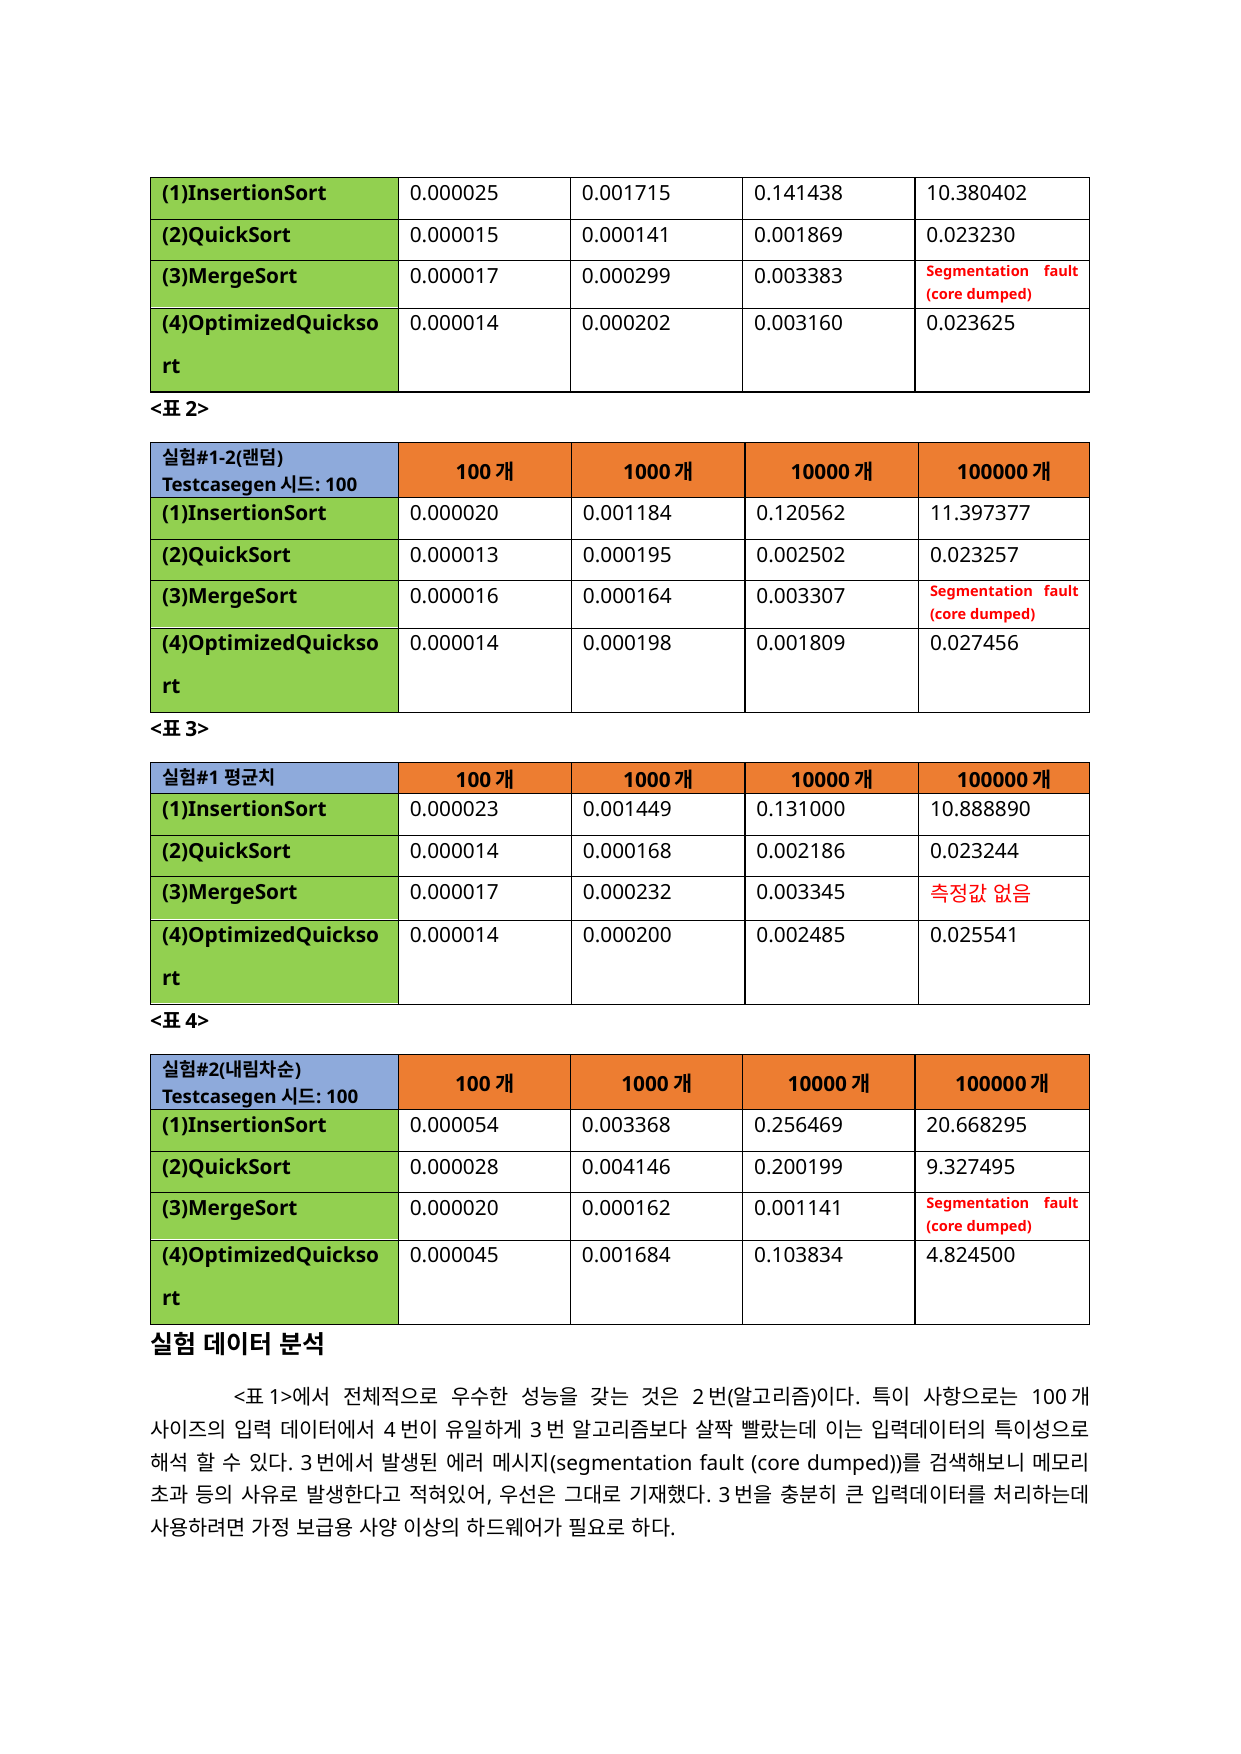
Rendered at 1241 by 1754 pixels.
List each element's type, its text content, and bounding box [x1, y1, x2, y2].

table_cell 0.000202 [571, 309, 742, 391]
table_cell (3)MergeSort [151, 1193, 398, 1239]
table_cell (1)InsertionSort [151, 794, 398, 835]
table_header 100개 [399, 1055, 570, 1109]
table_cell 0.023230 [916, 220, 1089, 260]
table_cell (4)OptimizedQuicksort [151, 921, 398, 1003]
table_cell 0.000299 [571, 261, 742, 307]
table_header 1000개 [572, 443, 744, 497]
table_cell 0.025541 [919, 921, 1089, 1003]
table_header 100000개 [919, 763, 1089, 793]
table_cell 0.000017 [399, 877, 571, 919]
table_cell 0.131000 [746, 794, 918, 835]
table_header 1000개 [571, 1055, 742, 1109]
table_cell (2)QuickSort [151, 540, 398, 580]
table_cell 11.397377 [919, 498, 1089, 539]
table_header 10000개 [743, 1055, 914, 1109]
table_cell 0.002186 [746, 836, 918, 876]
table_cell (4)OptimizedQuicksort [151, 1241, 398, 1324]
table_header 실험#2(내림차순) Testcasegen 시드: 100 [151, 1055, 398, 1109]
table_cell 0.000014 [399, 921, 571, 1003]
table_cell 0.000013 [399, 540, 571, 580]
table_header 1000개 [572, 763, 744, 793]
table_cell 0.000168 [572, 836, 744, 876]
text <표3> [150, 713, 1090, 743]
table_cell 0.256469 [743, 1110, 914, 1151]
table_cell 0.000028 [399, 1152, 570, 1192]
table_header 100개 [399, 443, 571, 497]
table_cell 0.003345 [746, 877, 918, 919]
table_cell 0.000016 [399, 581, 571, 627]
table_cell 0.003307 [746, 581, 918, 627]
table_cell 0.000141 [571, 220, 742, 260]
table_cell 0.023257 [919, 540, 1089, 580]
table_cell 0.003383 [743, 261, 914, 307]
table_cell 0.141438 [743, 178, 914, 219]
table_cell 0.000014 [399, 836, 571, 876]
table_header 100000개 [916, 1055, 1089, 1109]
text 실험 데이터 분석 [150, 1325, 1090, 1361]
table_cell (2)QuickSort [151, 836, 398, 876]
table_cell 0.001809 [746, 629, 918, 712]
table_cell 0.003160 [743, 309, 914, 391]
text <표2> [150, 393, 1090, 423]
table_cell 0.003368 [571, 1110, 742, 1151]
table_cell Segmentation fault (core dumped) [916, 261, 1089, 307]
table_cell 0.000198 [572, 629, 744, 712]
table_cell 0.000014 [399, 309, 570, 391]
table_cell 0.002502 [746, 540, 918, 580]
table_cell 0.000015 [399, 220, 570, 260]
table_cell 0.000020 [399, 498, 571, 539]
table_cell 0.000020 [399, 1193, 570, 1239]
table_cell 0.000014 [399, 629, 571, 712]
table_cell 0.001684 [571, 1241, 742, 1324]
table_cell (3)MergeSort [151, 877, 398, 919]
table_cell 10.888890 [919, 794, 1089, 835]
table_cell 0.200199 [743, 1152, 914, 1192]
table_cell 0.000045 [399, 1241, 570, 1324]
table_cell (3)MergeSort [151, 581, 398, 627]
table_cell 10.380402 [916, 178, 1089, 219]
table_header 10000개 [746, 443, 918, 497]
table_cell 0.000054 [399, 1110, 570, 1151]
table_cell 9.327495 [916, 1152, 1089, 1192]
table_cell 0.027456 [919, 629, 1089, 712]
table_header 실험#1-2(랜덤) Testcasegen시드: 100 [151, 443, 398, 497]
table_cell 0.000025 [399, 178, 570, 219]
table_cell 측정값 없음 [919, 877, 1089, 919]
table_cell (1)InsertionSort [151, 178, 398, 219]
table_cell 20.668295 [916, 1110, 1089, 1151]
table_cell 0.001141 [743, 1193, 914, 1239]
table_cell 0.004146 [571, 1152, 742, 1192]
table_cell (1)InsertionSort [151, 498, 398, 539]
table_cell 0.000023 [399, 794, 571, 835]
table_cell (3)MergeSort [151, 261, 398, 307]
table_header 실험#1 평균치 [151, 763, 398, 793]
table_cell 0.000232 [572, 877, 744, 919]
table_header 100000개 [919, 443, 1089, 497]
table_cell (2)QuickSort [151, 220, 398, 260]
table_cell (4)OptimizedQuicksort [151, 629, 398, 712]
table_cell (2)QuickSort [151, 1152, 398, 1192]
table_cell (1)InsertionSort [151, 1110, 398, 1151]
table_cell Segmentation fault (core dumped) [919, 581, 1089, 627]
table_header 10000개 [746, 763, 918, 793]
table_cell 0.023625 [916, 309, 1089, 391]
text <표1>에서 전체적으로 우수한 성능을 갖는 것은 2번(알고리즘)이다. 특이 사항으로는 100개 사이즈의 입력 데이터에서 4번이 유일하게 3번 알고리즘보다 살짝 빨랐는데 이는 입력데이터의 특이성으로 해석 할 수 있다. 3번에서 발생된 에러 메시지(segmentation fault (core dumped))를 검색해보니 메모리 초과 등의 사유로 발생한다고 적혀있어, 우선은 그대로 기재했다. 3번을 충분히 큰 입력데이터를 처리하는데 사용하려면 가정 보급용 사양 이상의 하드웨어가 필요로 하다. [150, 1380, 1090, 1542]
table_cell 0.002485 [746, 921, 918, 1003]
table_cell 0.000200 [572, 921, 744, 1003]
table_cell (4)OptimizedQuicksort [151, 309, 398, 391]
table_cell 0.023244 [919, 836, 1089, 876]
table_header 100개 [399, 763, 571, 793]
table_cell 4.824500 [916, 1241, 1089, 1324]
table_cell 0.001449 [572, 794, 744, 835]
text <표4> [150, 1005, 1090, 1035]
table_cell 0.000017 [399, 261, 570, 307]
table_cell 0.001869 [743, 220, 914, 260]
table_cell 0.001184 [572, 498, 744, 539]
table_cell 0.103834 [743, 1241, 914, 1324]
table_cell 0.120562 [746, 498, 918, 539]
table_cell 0.000195 [572, 540, 744, 580]
table_cell 0.001715 [571, 178, 742, 219]
table_cell Segmentation fault (core dumped) [916, 1193, 1089, 1239]
table_cell 0.000164 [572, 581, 744, 627]
table_cell 0.000162 [571, 1193, 742, 1239]
